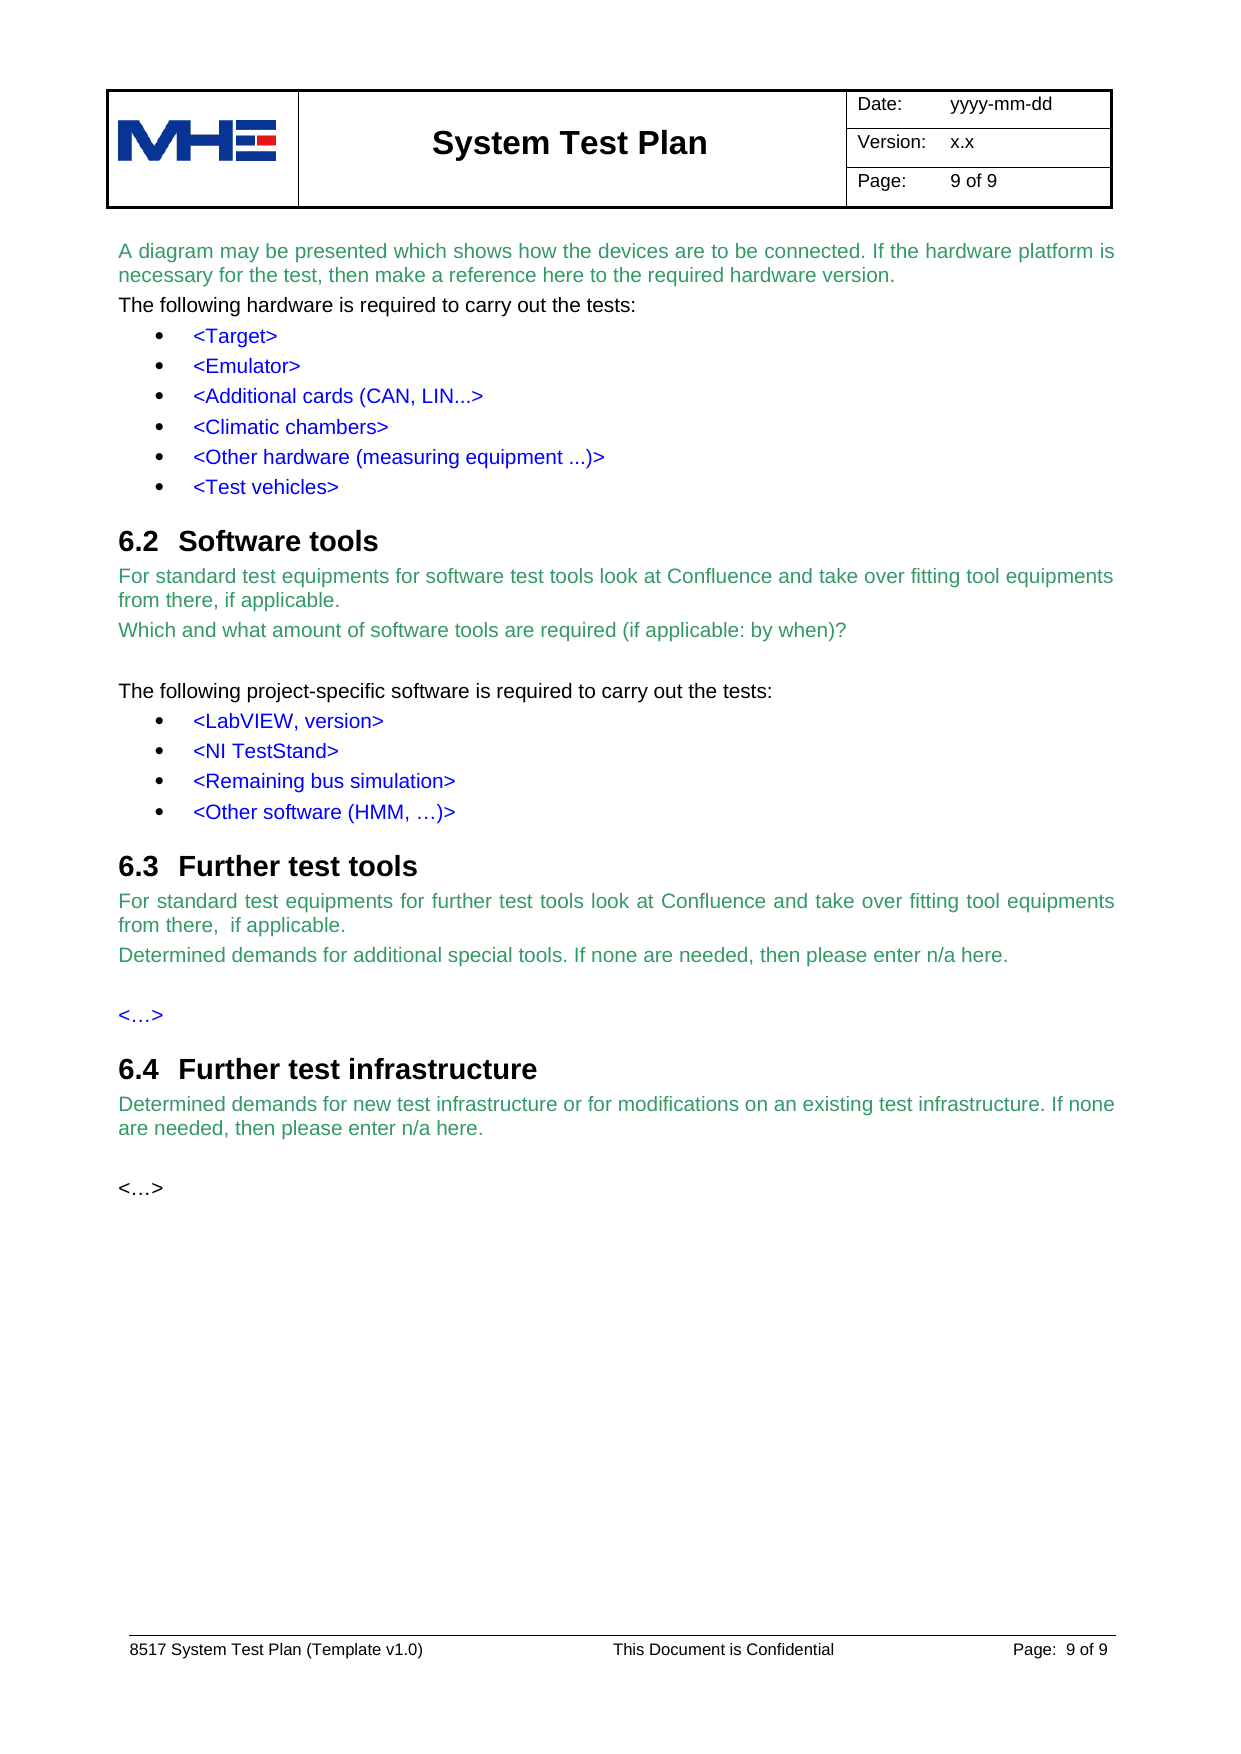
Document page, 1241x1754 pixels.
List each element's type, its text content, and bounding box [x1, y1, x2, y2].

subtitle Further test tools [118, 849, 1122, 882]
list <Test vehicles> [156, 475, 1122, 499]
list <Other software (HMM, …)> [156, 800, 1122, 824]
list <Remaining bus simulation> [156, 769, 1122, 793]
text <…> [118, 1176, 1116, 1200]
list <Additional cards (CAN, LIN...> [156, 384, 1122, 408]
list <LabVIEW, version> [156, 709, 1122, 733]
picture [118, 120, 278, 165]
text For standard test equipments for further test tools look at Confluence and take over fitting tool equipments from there, if applicable. [118, 888, 1116, 936]
list <Other hardware (measuring equipment ...)> [156, 445, 1122, 469]
text A diagram may be presented which shows how the devices are to be connected. If the hardware platform is necessary for the test, then make a reference here to the required hardware version. [118, 239, 1116, 287]
text The following hardware is required to carry out the tests: [118, 293, 1116, 317]
subtitle Software tools [118, 524, 1122, 558]
text Determined demands for additional special tools. If none are needed, then please enter n/a here. [118, 943, 1116, 967]
text <…> [118, 1003, 1116, 1027]
text The following project-specific software is required to carry out the tests: [118, 678, 1116, 702]
list <Emulator> [156, 354, 1122, 378]
text Determined demands for new test infrastructure or for modifications on an existing test infrastructure. If none are needed, then please enter n/a here. [118, 1092, 1116, 1140]
text For standard test equipments for software test tools look at Confluence and take over fitting tool equipments from there, if applicable. [118, 564, 1116, 612]
subtitle Further test infrastructure [118, 1052, 1122, 1086]
list <NI TestStand> [156, 739, 1122, 763]
text Which and what amount of software tools are required (if applicable: by when)? [118, 618, 1116, 642]
list <Target> [156, 323, 1122, 348]
list <Climatic chambers> [156, 414, 1122, 438]
